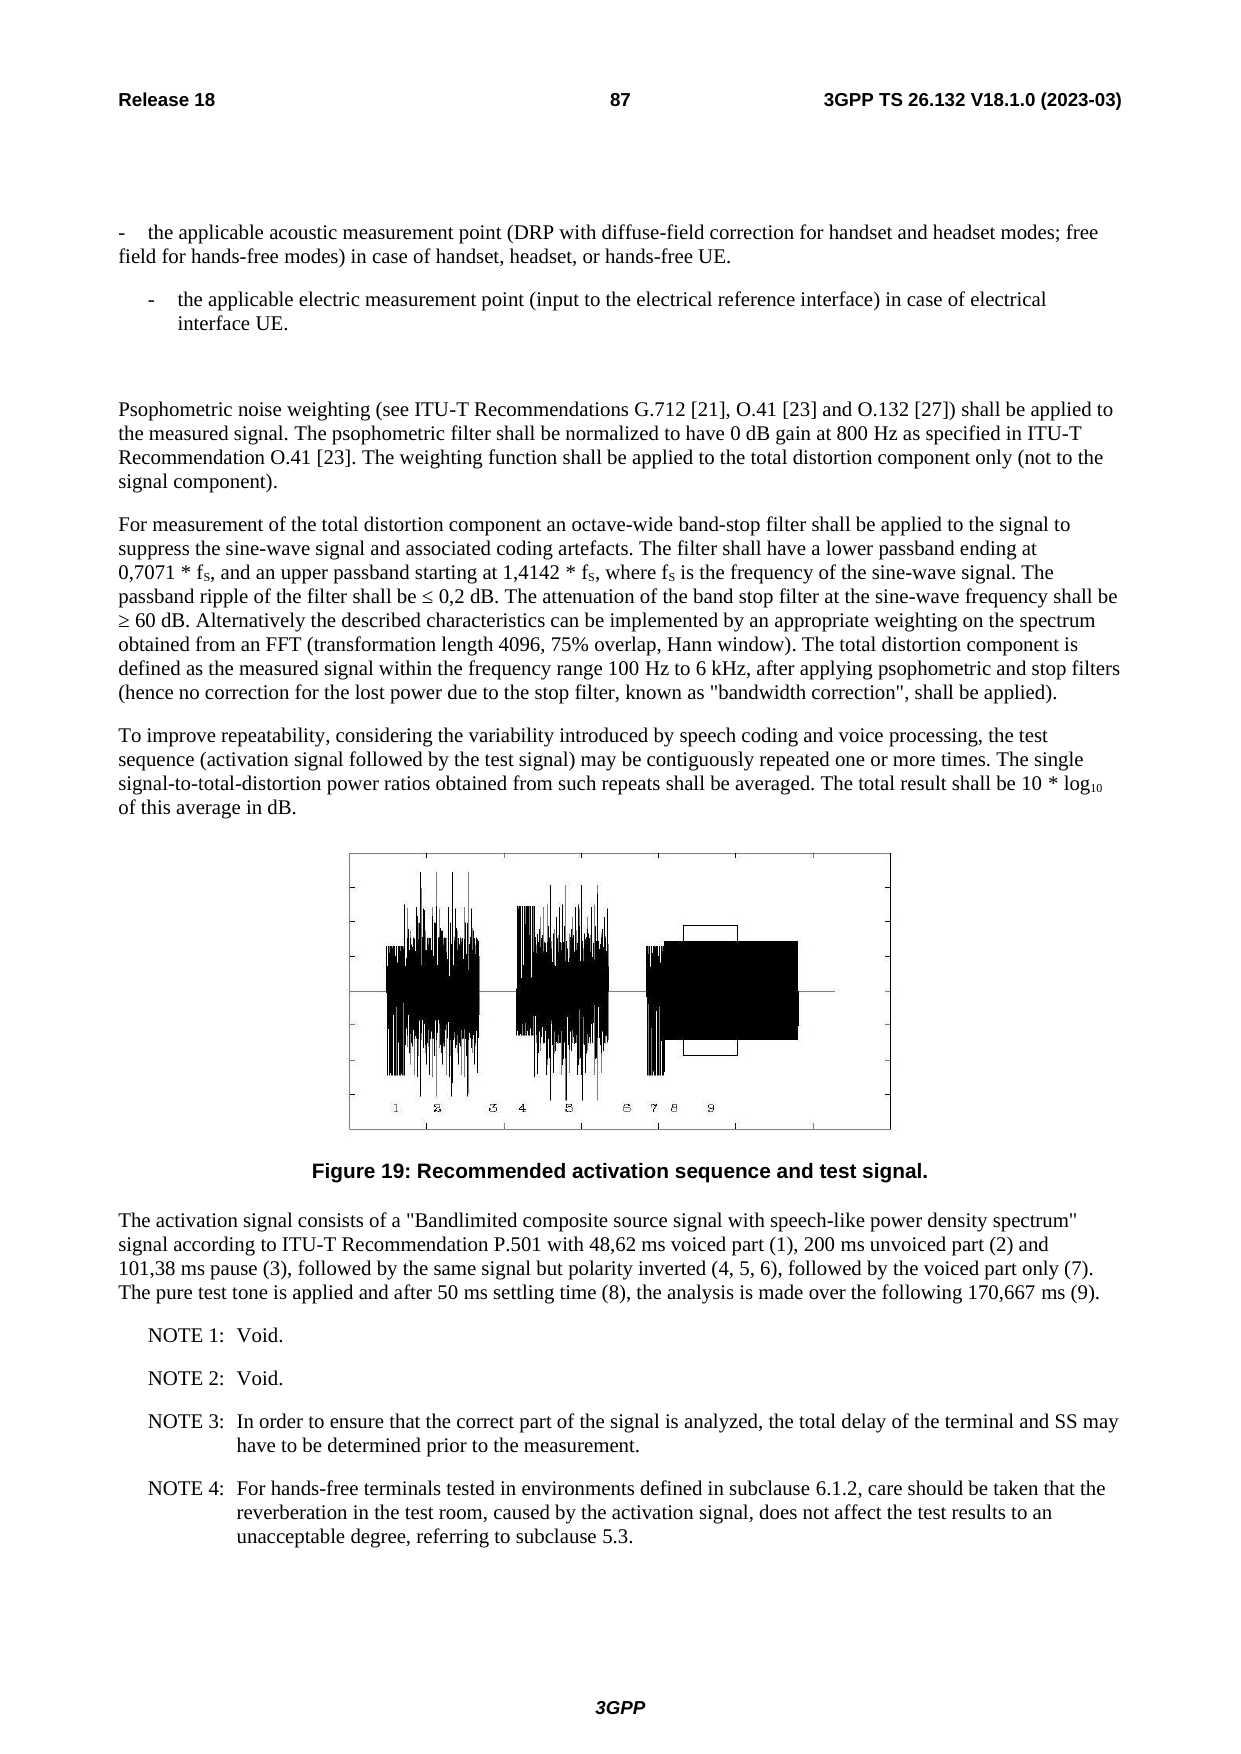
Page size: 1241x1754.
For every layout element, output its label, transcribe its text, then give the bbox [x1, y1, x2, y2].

picture [339, 844, 901, 1141]
text NOTE 1: Void. [148, 1323, 1122, 1347]
text To improve repeatability, considering the variability introduced by speech coding and voice processing, the test sequence (activation signal followed by the test signal) may be contiguously repeated one or more times. The single signal-to-total-distortion power ratios obtained from such repeats shall be averaged. The total result shall be 10 * log10 of this average in dB. [118, 723, 1122, 819]
text Figure 19: Recommended activation sequence and test signal. [118, 1159, 1122, 1183]
text The activation signal consists of a "Bandlimited composite source signal with speech-like power density spectrum" signal according to ITU-T Recommendation P.501 with 48,62 ms voiced part (1), 200 ms unvoiced part (2) and 101,38 ms pause (3), followed by the same signal but polarity inverted (4, 5, 6), followed by the voiced part only (7). The pure test tone is applied and after 50 ms settling time (8), the analysis is made over the following 170,667 ms (9). [118, 1208, 1122, 1304]
text - the applicable electric measurement point (input to the electrical reference interface) in case of electrical interface UE. [148, 287, 1122, 335]
text Psophometric noise weighting (see ITU-T Recommendations G.712 [21], O.41 [23] and O.132 [27]) shall be applied to the measured signal. The psophometric filter shall be normalized to have 0 dB gain at 800 Hz as specified in ITU-T Recommendation O.41 [23]. The weighting function shall be applied to the total distortion component only (not to the signal component). [118, 397, 1122, 493]
text NOTE 4: For hands-free terminals tested in environments defined in subclause 6.1.2, care should be taken that the reverberation in the test room, caused by the activation signal, does not affect the test results to an unacceptable degree, referring to subclause 5.3. [148, 1476, 1122, 1548]
text NOTE 2: Void. [148, 1366, 1122, 1390]
text For measurement of the total distortion component an octave-wide band-stop filter shall be applied to the signal to suppress the sine-wave signal and associated coding artefacts. The filter shall have a lower passband ending at 0,7071 * fS, and an upper passband starting at 1,4142 * fS, where fS is the frequency of the sine-wave signal. The passband ripple of the filter shall be ≤ 0,2 dB. The attenuation of the band stop filter at the sine-wave frequency shall be ≥ 60 dB. Alternatively the described characteristics can be implemented by an appropriate weighting on the spectrum obtained from an FFT (transformation length 4096, 75% overlap, Hann window). The total distortion component is defined as the measured signal within the frequency range 100 Hz to 6 kHz, after applying psophometric and stop filters (hence no correction for the lost power due to the stop filter, known as "bandwidth correction", shall be applied). [118, 512, 1122, 704]
text - the applicable acoustic measurement point (DRP with diffuse-field correction for handset and headset modes; free field for hands-free modes) in case of handset, headset, or hands-free UE. [118, 220, 1122, 268]
text NOTE 3: In order to ensure that the correct part of the signal is analyzed, the total delay of the terminal and SS may have to be determined prior to the measurement. [148, 1409, 1122, 1457]
